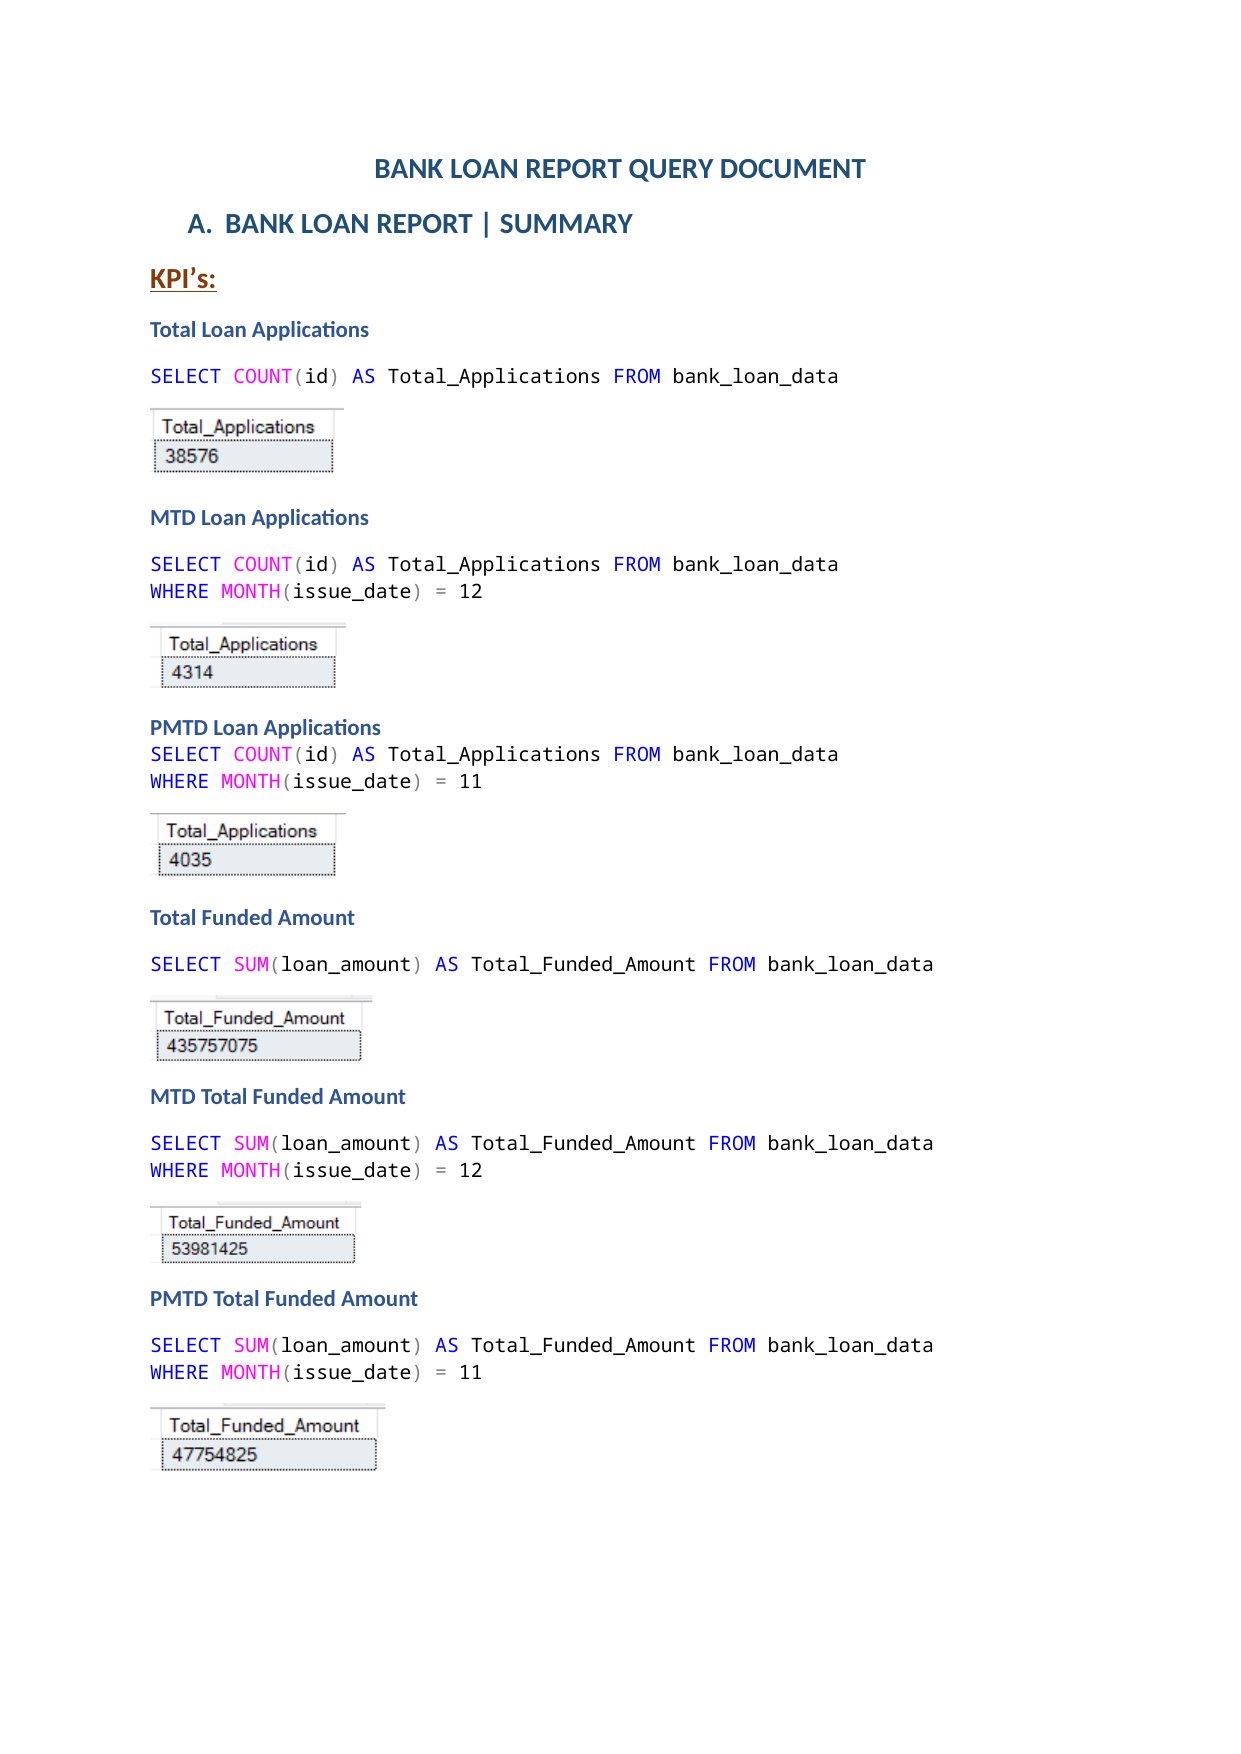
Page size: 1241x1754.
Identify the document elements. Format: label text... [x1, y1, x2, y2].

text MTD Loan Applications [150, 503, 1090, 531]
picture [150, 813, 346, 885]
text WHERE MONTH(issue_date) = 11 [150, 1358, 1090, 1385]
text Total Loan Applications [150, 315, 1090, 343]
text BANK LOAN REPORT QUERY DOCUMENT [150, 150, 1090, 186]
text PMTD Loan Applications SELECT COUNT(id) AS Total_Applications FROM bank_loan_data [150, 713, 1090, 768]
text MTD Total Funded Amount [150, 1082, 1090, 1110]
picture [150, 407, 344, 485]
list BANK LOAN REPORT | SUMMARY [187, 205, 1090, 241]
picture [150, 1201, 362, 1266]
text WHERE MONTH(issue_date) = 12 [150, 1156, 1090, 1183]
picture [150, 1403, 386, 1477]
text SELECT SUM(loan_amount) AS Total_Funded_Amount FROM bank_loan_data [150, 1129, 1090, 1156]
text SELECT SUM(loan_amount) AS Total_Funded_Amount FROM bank_loan_data [150, 1331, 1090, 1358]
text PMTD Total Funded Amount [150, 1284, 1090, 1312]
text Total Funded Amount [150, 903, 1090, 931]
text WHERE MONTH(issue_date) = 12 [150, 577, 1090, 604]
text WHERE MONTH(issue_date) = 11 [150, 768, 1090, 795]
text KPI’s: [150, 260, 1090, 296]
picture [150, 622, 346, 694]
text SELECT COUNT(id) AS Total_Applications FROM bank_loan_data [150, 362, 1090, 389]
text SELECT SUM(loan_amount) AS Total_Funded_Amount FROM bank_loan_data [150, 950, 1090, 977]
text SELECT COUNT(id) AS Total_Applications FROM bank_loan_data [150, 550, 1090, 577]
picture [150, 995, 373, 1064]
